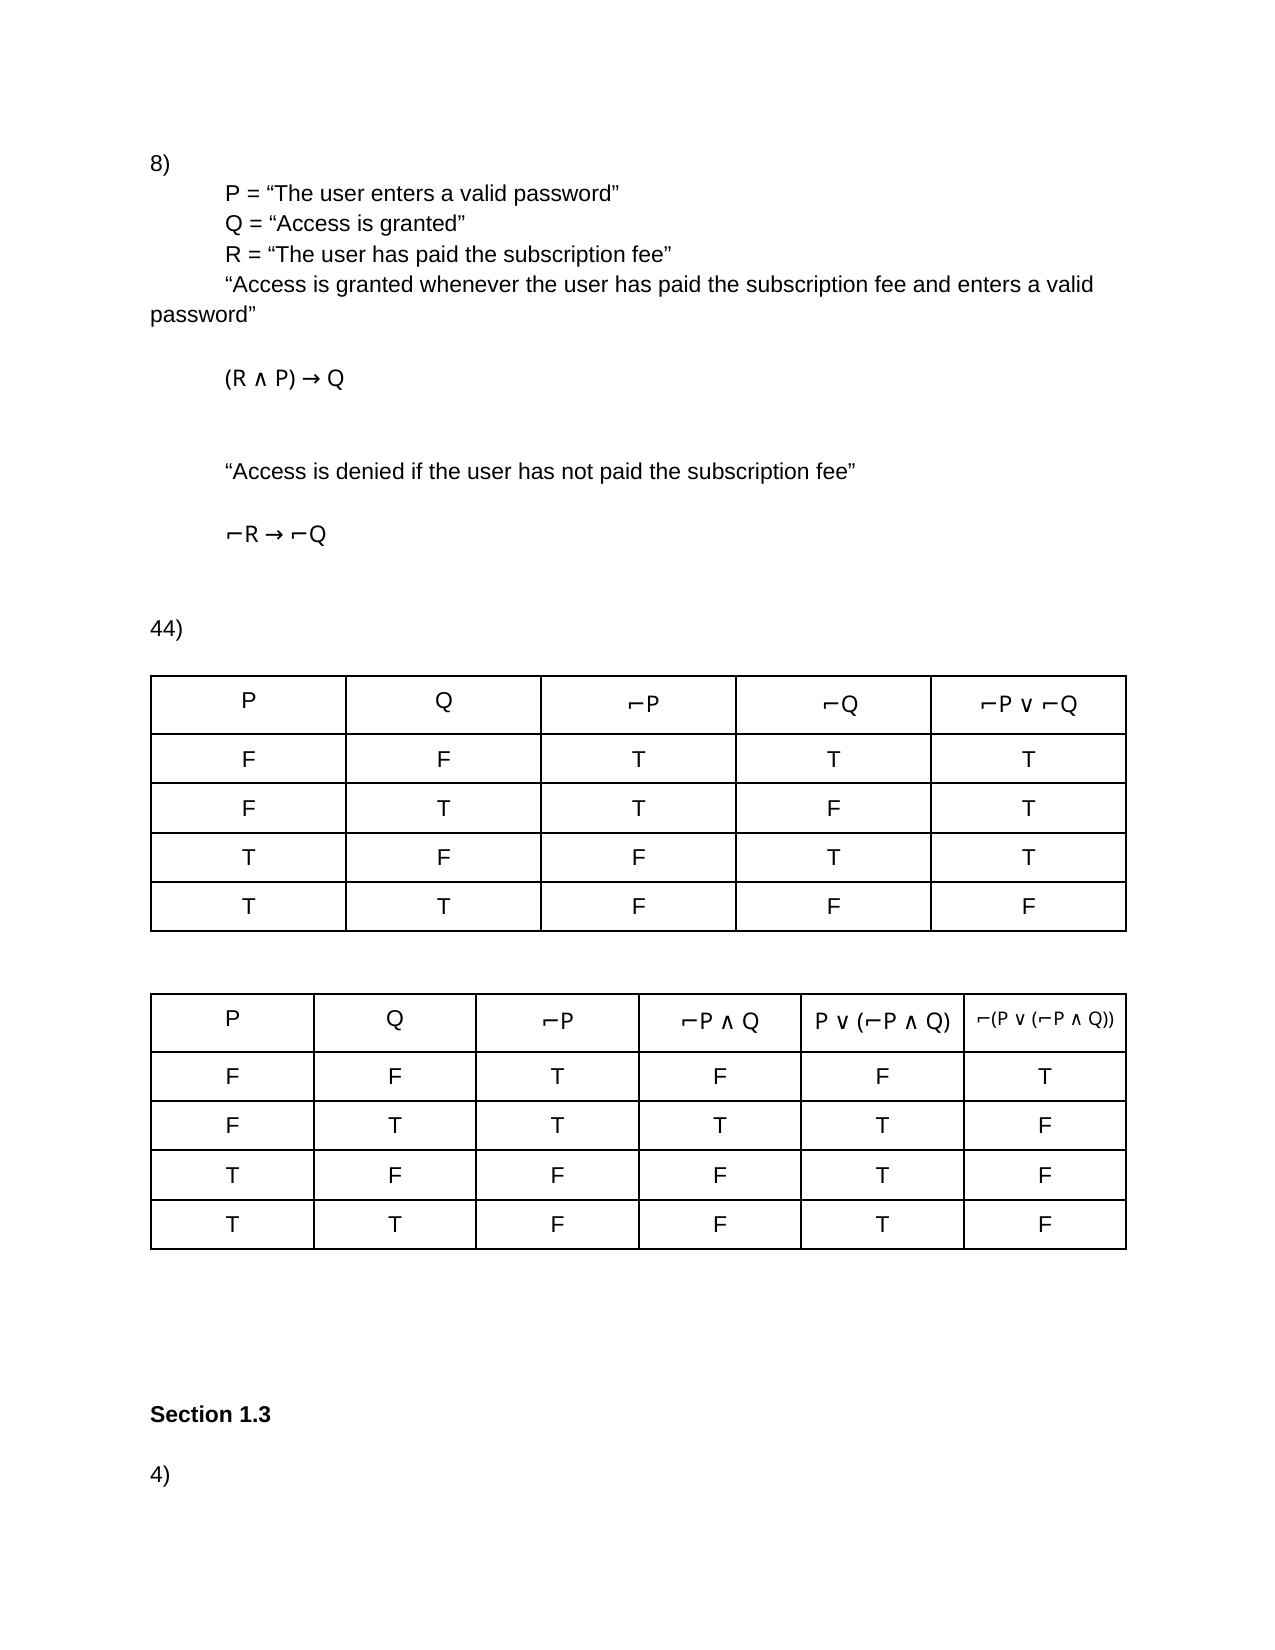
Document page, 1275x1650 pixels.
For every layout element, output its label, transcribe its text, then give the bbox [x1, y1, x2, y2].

table_cell T [347, 784, 540, 832]
table_cell F [477, 1151, 638, 1198]
table_cell F [640, 1201, 800, 1248]
table_cell T [315, 1201, 475, 1248]
table_cell F [737, 784, 930, 832]
text (R ∧ P) → Q [150, 361, 1125, 393]
table_header ⌐(P ∨ (⌐P ∧ Q)) [965, 995, 1125, 1051]
table_cell T [802, 1102, 963, 1149]
table_cell T [477, 1102, 638, 1149]
table_cell T [965, 1053, 1125, 1100]
table_cell F [152, 1102, 313, 1149]
text 8) [150, 150, 1125, 176]
table_cell T [932, 784, 1125, 832]
table_header Q [347, 677, 540, 733]
table_cell F [932, 883, 1125, 930]
table_cell T [802, 1151, 963, 1198]
table_header ⌐P [477, 995, 638, 1051]
table_cell F [965, 1201, 1125, 1248]
text ⌐R → ⌐Q [150, 518, 1125, 549]
table_cell F [152, 735, 345, 782]
text 44) [150, 614, 1125, 641]
table_cell T [152, 1201, 313, 1248]
table_header P [152, 677, 345, 733]
table_header ⌐P ∧ Q [640, 995, 800, 1051]
table_cell F [965, 1102, 1125, 1149]
table_cell T [542, 784, 735, 832]
table_cell F [152, 1053, 313, 1100]
table_header Q [315, 995, 475, 1051]
text “Access is granted whenever the user has paid the subscription fee and enters a valid password” [150, 271, 1125, 327]
table_cell T [737, 834, 930, 881]
table_cell T [347, 883, 540, 930]
text Q = “Access is granted” [150, 210, 1125, 237]
table_cell F [347, 735, 540, 782]
table_header ⌐Q [737, 677, 930, 733]
table_cell F [152, 784, 345, 832]
table_cell F [965, 1151, 1125, 1198]
table_cell T [737, 735, 930, 782]
table_cell T [932, 834, 1125, 881]
table_header ⌐P ∨ ⌐Q [932, 677, 1125, 733]
text Section 1.3 [150, 1401, 1125, 1427]
table_cell F [315, 1053, 475, 1100]
text “Access is denied if the user has not paid the subscription fee” [150, 458, 1125, 484]
text R = “The user has paid the subscription fee” [150, 241, 1125, 267]
table_cell T [542, 735, 735, 782]
table_cell F [640, 1151, 800, 1198]
table_header P [152, 995, 313, 1051]
table_cell F [315, 1151, 475, 1198]
text P = “The user enters a valid password” [150, 180, 1125, 207]
table_cell F [347, 834, 540, 881]
table_cell T [477, 1053, 638, 1100]
text 4) [150, 1461, 1125, 1488]
table_cell T [802, 1201, 963, 1248]
table_cell T [315, 1102, 475, 1149]
table_cell T [640, 1102, 800, 1149]
table_cell F [640, 1053, 800, 1100]
table_header ⌐P [542, 677, 735, 733]
table_cell T [152, 834, 345, 881]
table_cell F [477, 1201, 638, 1248]
table_cell F [542, 883, 735, 930]
table_cell F [542, 834, 735, 881]
table_cell T [152, 1151, 313, 1198]
table_cell T [152, 883, 345, 930]
table_cell T [932, 735, 1125, 782]
table_header P ∨ (⌐P ∧ Q) [802, 995, 963, 1051]
table_cell F [737, 883, 930, 930]
table_cell F [802, 1053, 963, 1100]
